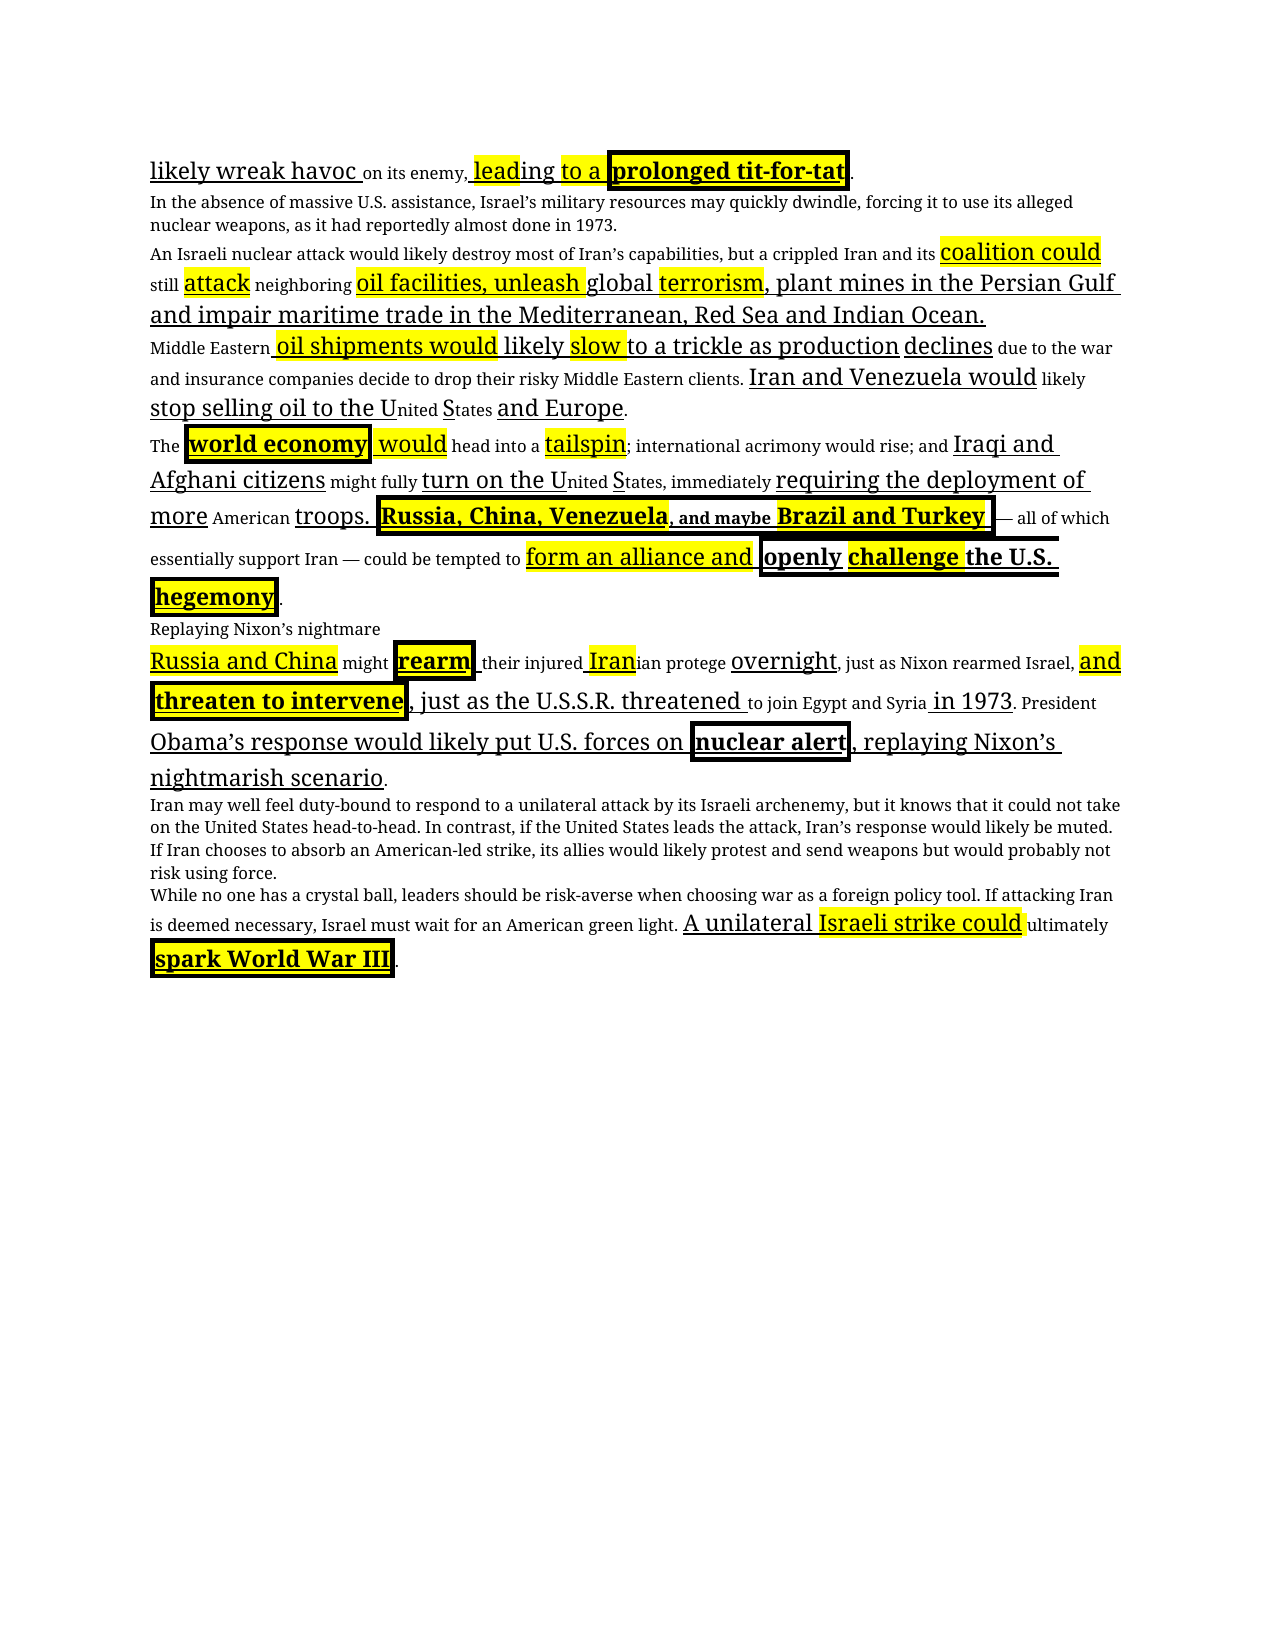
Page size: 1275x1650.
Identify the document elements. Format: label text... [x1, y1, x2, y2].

text Iran may well feel duty-bound to respond to a unilateral attack by its Israeli archenemy, but it knows that it could not take on the United States head-to-head. In contrast, if the United States leads the attack, Iran’s response would likely be muted. [150, 793, 1125, 838]
text If Iran chooses to absorb an American-led strike, its allies would likely protest and send weapons but would probably not risk using force. [150, 838, 1125, 884]
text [150, 150, 1125, 793]
text While no one has a crystal ball, leaders should be risk-averse when choosing war as a foreign policy tool. If attacking Iran is deemed necessary, Israel must wait for an American green light. A unilateral Israeli strike could ultimately spark World War III. [150, 884, 1125, 978]
